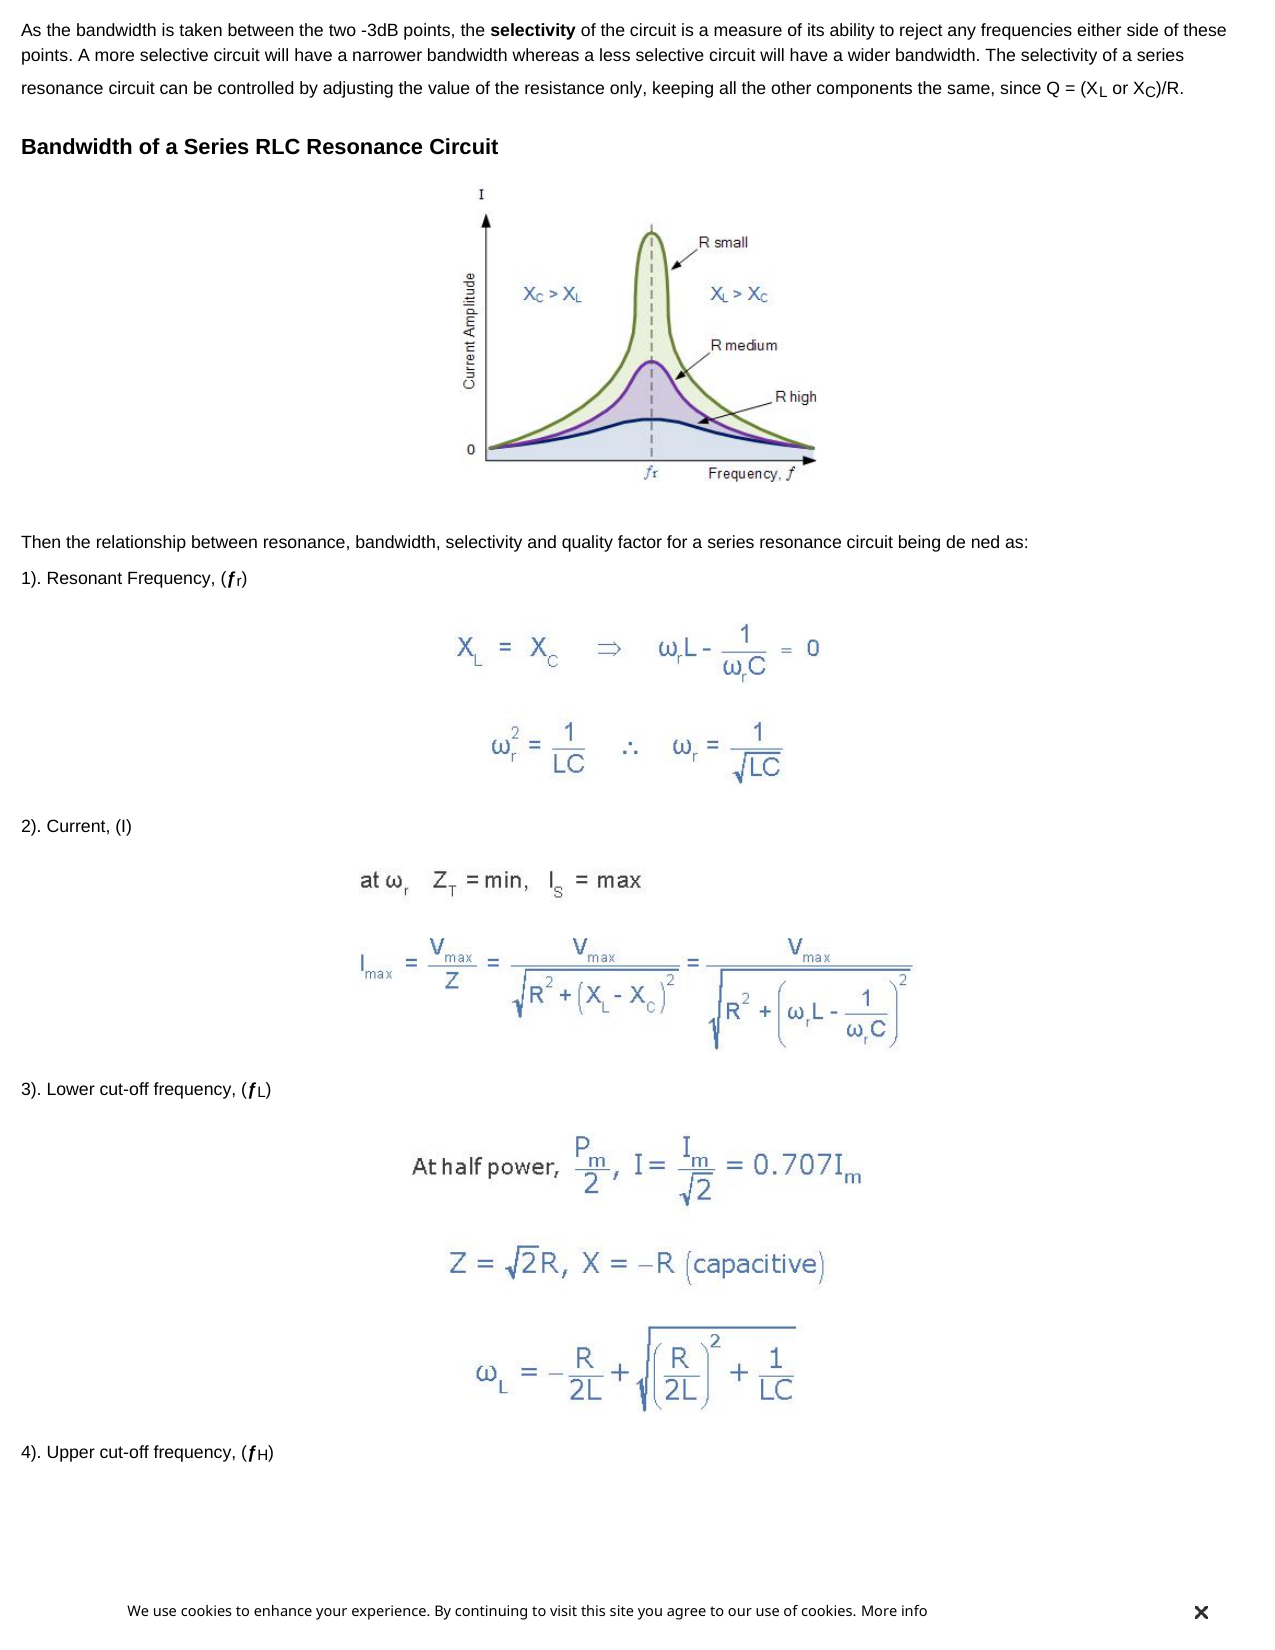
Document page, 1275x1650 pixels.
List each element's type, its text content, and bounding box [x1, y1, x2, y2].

picture [410, 1133, 865, 1414]
text Then the relationship between resonance, bandwidth, selectivity and quality factor for a series resonance circuit being de ned as: [21, 531, 1252, 552]
text 2). Current, (I) [21, 816, 1252, 836]
text Bandwidth of a Series RLC Resonance Circuit [21, 134, 1252, 159]
text 4). Upper cut-off frequency, (ƒH) [21, 1434, 1252, 1464]
text As the bandwidth is taken between the two -3dB points, the selectivity of the circuit is a measure of its ability to reject any frequencies either side of these points. A more selective circuit will have a narrower bandwidth whereas a less selective circuit will have a wider bandwidth. The selectivity of a series resonance circuit can be controlled by adjusting the value of the resistance only, keeping all the other components the same, since Q = (XL or XC)/R. [21, 20, 1252, 100]
picture [460, 184, 817, 484]
text 3). Lower cut-off frequency, (ƒL) [21, 1071, 1252, 1101]
text We use cookies to enhance your experience. By continuing to visit this site you agree to our use of cookies. More info [127, 1601, 1252, 1621]
picture [454, 622, 822, 786]
picture [358, 868, 917, 1052]
text 1). Resonant Frequency, (ƒr) [21, 560, 1252, 590]
